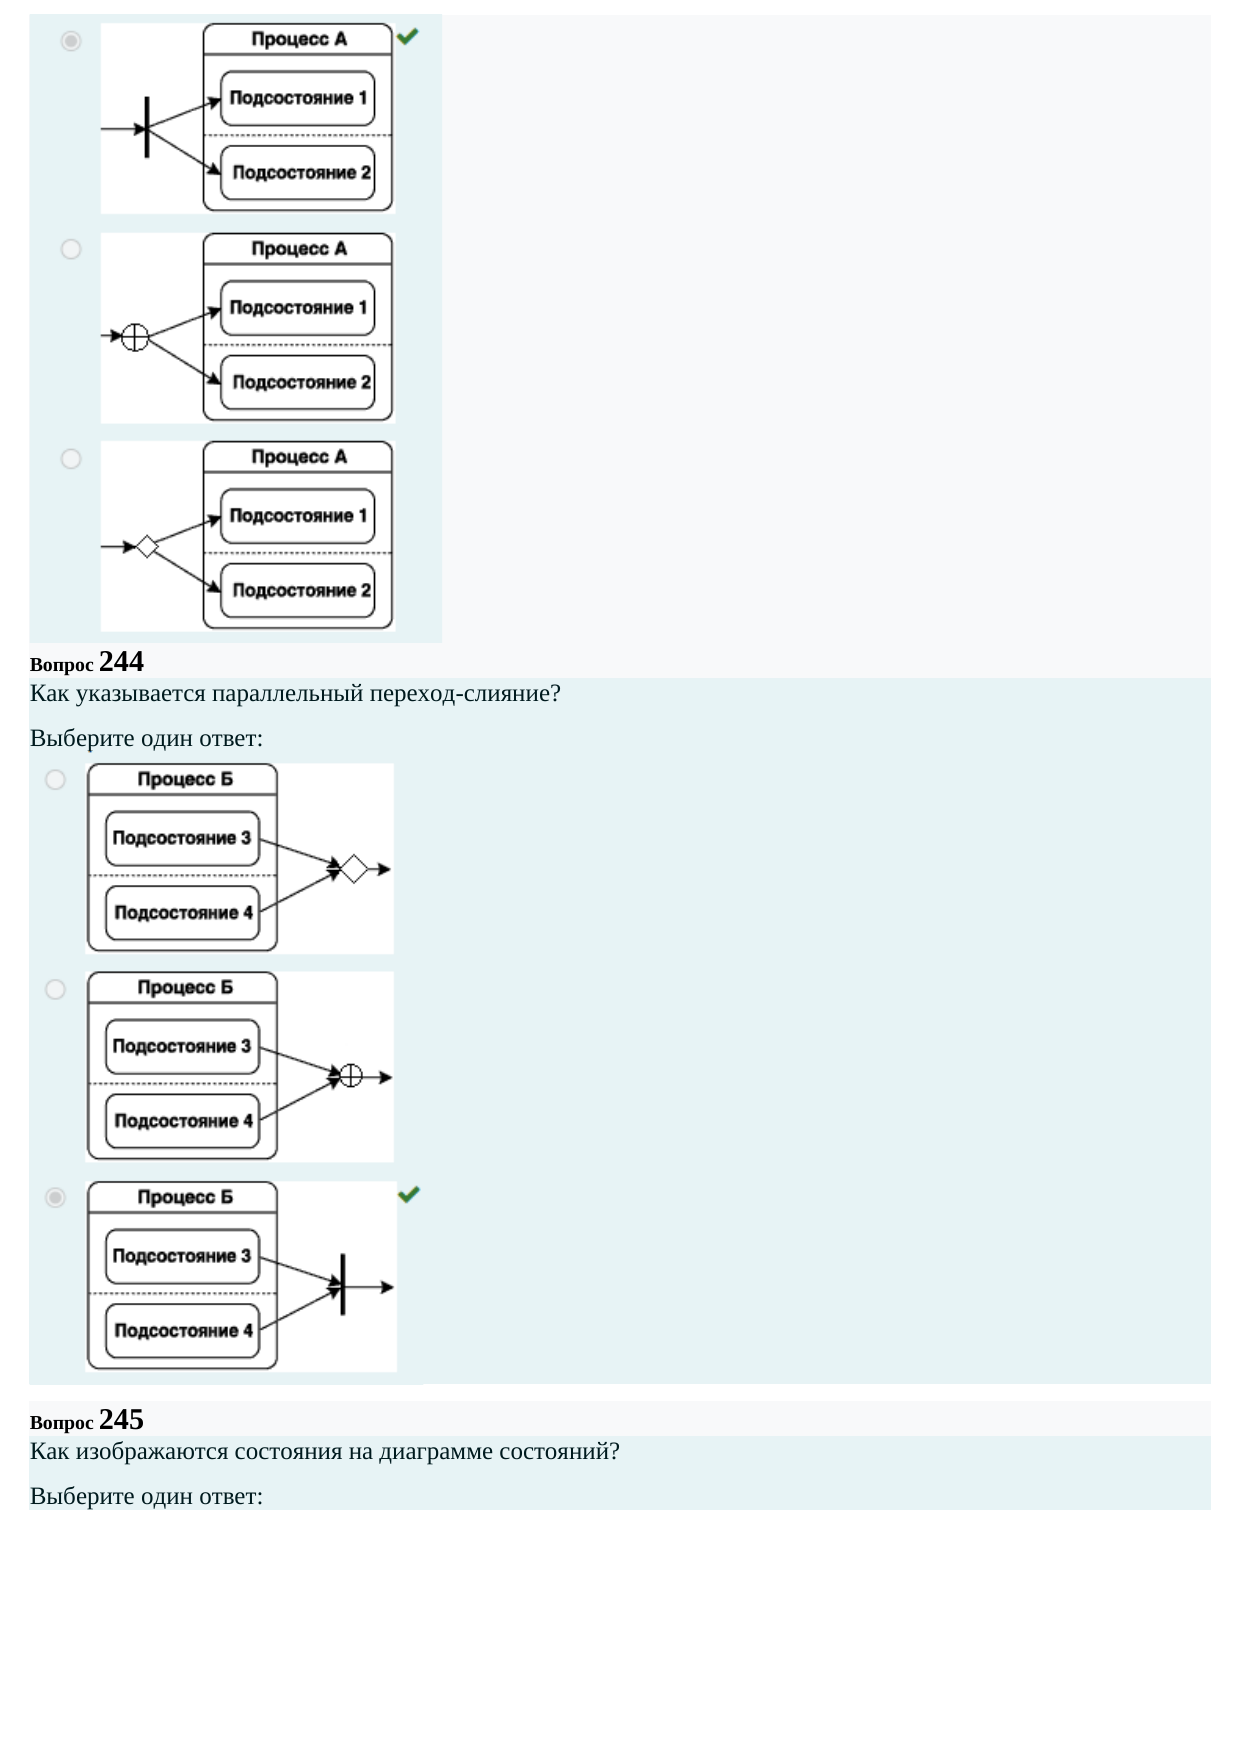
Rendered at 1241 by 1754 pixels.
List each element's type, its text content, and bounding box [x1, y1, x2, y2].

text Выберите один ответ: [29, 723, 1211, 752]
text Вопрос 244 [29, 643, 1211, 678]
picture [29, 751, 424, 1385]
text Как изображаются состояния на диаграмме состояний? [29, 1436, 1211, 1465]
text Как указывается параллельный переход-слияние? [29, 678, 1211, 706]
text Выберите один ответ: [29, 1481, 1211, 1510]
picture [29, 14, 443, 643]
text Вопрос 245 [29, 1401, 1211, 1436]
